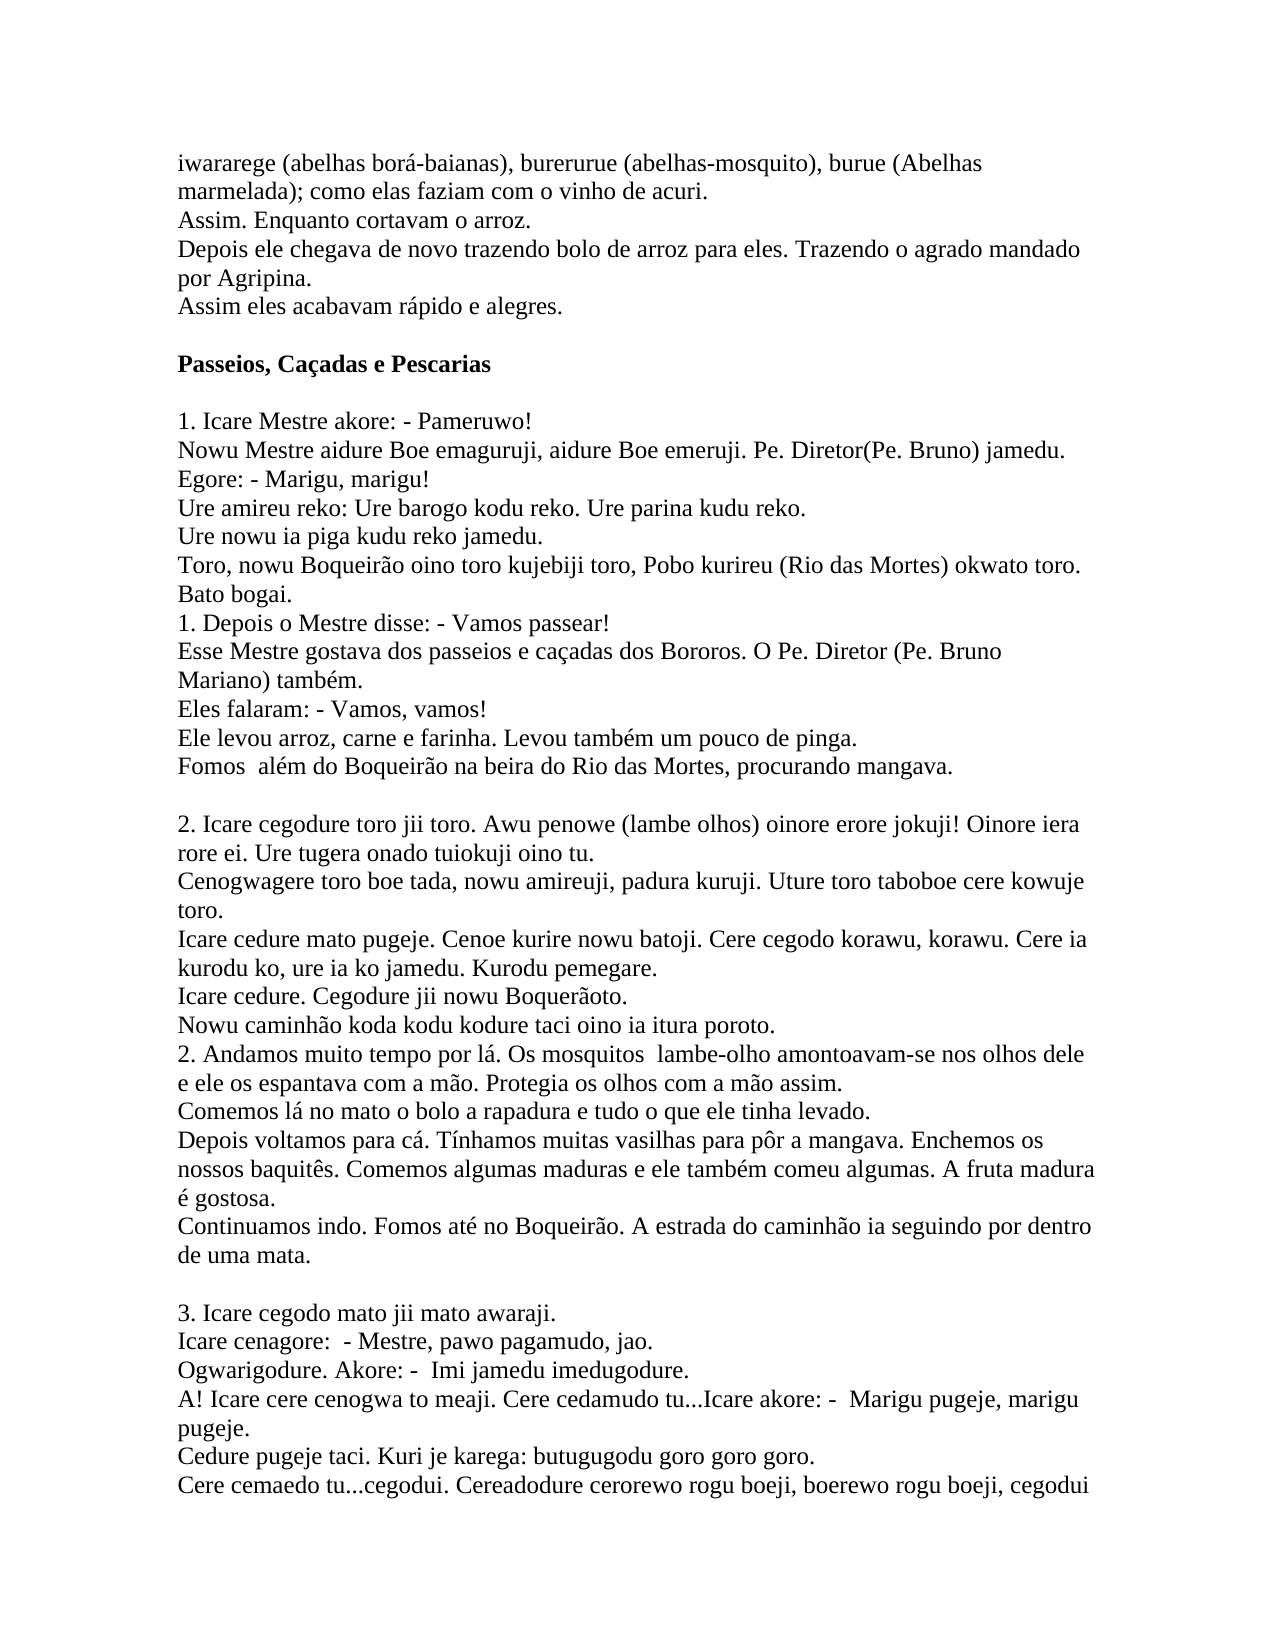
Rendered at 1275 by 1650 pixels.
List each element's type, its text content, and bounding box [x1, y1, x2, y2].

text Fomos além do Boqueirão na beira do Rio das Mortes, procurando mangava. [177, 751, 1098, 780]
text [177, 1470, 1098, 1499]
text Comemos lá no mato o bolo a rapadura e tudo o que ele tinha levado. [177, 1096, 1098, 1125]
text Cedure pugeje taci. Kuri je karega: butugugodu goro goro goro. [177, 1441, 1098, 1470]
text Assim eles acabavam rápido e alegres. [177, 291, 1098, 320]
text Assim. Enquanto cortavam o arroz. [177, 205, 1098, 234]
text Cenogwagere toro boe tada, nowu amireuji, padura kuruji. Uture toro taboboe cere kowuje toro. [177, 866, 1098, 924]
text Icare cedure. Cegodure jii nowu Boquerãoto. [177, 981, 1098, 1010]
text A! Icare cere cenogwa to meaji. Cere cedamudo tu...Icare akore: - Marigu pugeje, marigu pugeje. [177, 1384, 1098, 1441]
text 1. Icare Mestre akore: - Pameruwo! [177, 406, 1098, 435]
text Egore: - Marigu, marigu! [177, 464, 1098, 493]
text Ure nowu ia piga kudu reko jamedu. [177, 521, 1098, 550]
text 2. Andamos muito tempo por lá. Os mosquitos lambe-olho amontoavam-se nos olhos dele e ele os espantava com a mão. Protegia os olhos com a mão assim. [177, 1039, 1098, 1096]
text 3. Icare cegodo mato jii mato awaraji. [177, 1298, 1098, 1326]
text Esse Mestre gostava dos passeios e caçadas dos Bororos. O Pe. Diretor (Pe. Bruno Mariano) também. [177, 636, 1098, 694]
text Continuamos indo. Fomos até no Boqueirão. A estrada do caminhão ia seguindo por dentro de uma mata. [177, 1211, 1098, 1269]
text Ogwarigodure. Akore: - Imi jamedu imedugodure. [177, 1355, 1098, 1384]
text Icare cedure mato pugeje. Cenoe kurire nowu batoji. Cere cegodo korawu, korawu. Cere ia kurodu ko, ure ia ko jamedu. Kurodu pemegare. [177, 924, 1098, 981]
text Depois voltamos para cá. Tínhamos muitas vasilhas para pôr a mangava. Enchemos os nossos baquitês. Comemos algumas maduras e ele também comeu algumas. A fruta madura é gostosa. [177, 1125, 1098, 1211]
text 1. Depois o Mestre disse: - Vamos passear! [177, 608, 1098, 636]
text Nowu caminhão koda kodu kodure taci oino ia itura poroto. [177, 1010, 1098, 1039]
text Ele levou arroz, carne e farinha. Levou também um pouco de pinga. [177, 723, 1098, 751]
text 2. Icare cegodure toro jii toro. Awu penowe (lambe olhos) oinore erore jokuji! Oinore iera rore ei. Ure tugera onado tuiokuji oino tu. [177, 809, 1098, 866]
text Toro, nowu Boqueirão oino toro kujebiji toro, Pobo kurireu (Rio das Mortes) okwato toro. Bato bogai. [177, 550, 1098, 608]
text Eles falaram: - Vamos, vamos! [177, 694, 1098, 723]
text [177, 148, 1098, 205]
text Depois ele chegava de novo trazendo bolo de arroz para eles. Trazendo o agrado mandado por Agripina. [177, 234, 1098, 291]
text Nowu Mestre aidure Boe emaguruji, aidure Boe emeruji. Pe. Diretor(Pe. Bruno) jamedu. [177, 435, 1098, 464]
text Ure amireu reko: Ure barogo kodu reko. Ure parina kudu reko. [177, 493, 1098, 521]
subtitle Passeios, Caçadas e Pescarias [177, 349, 1098, 378]
text Icare cenagore: - Mestre, pawo pagamudo, jao. [177, 1326, 1098, 1355]
